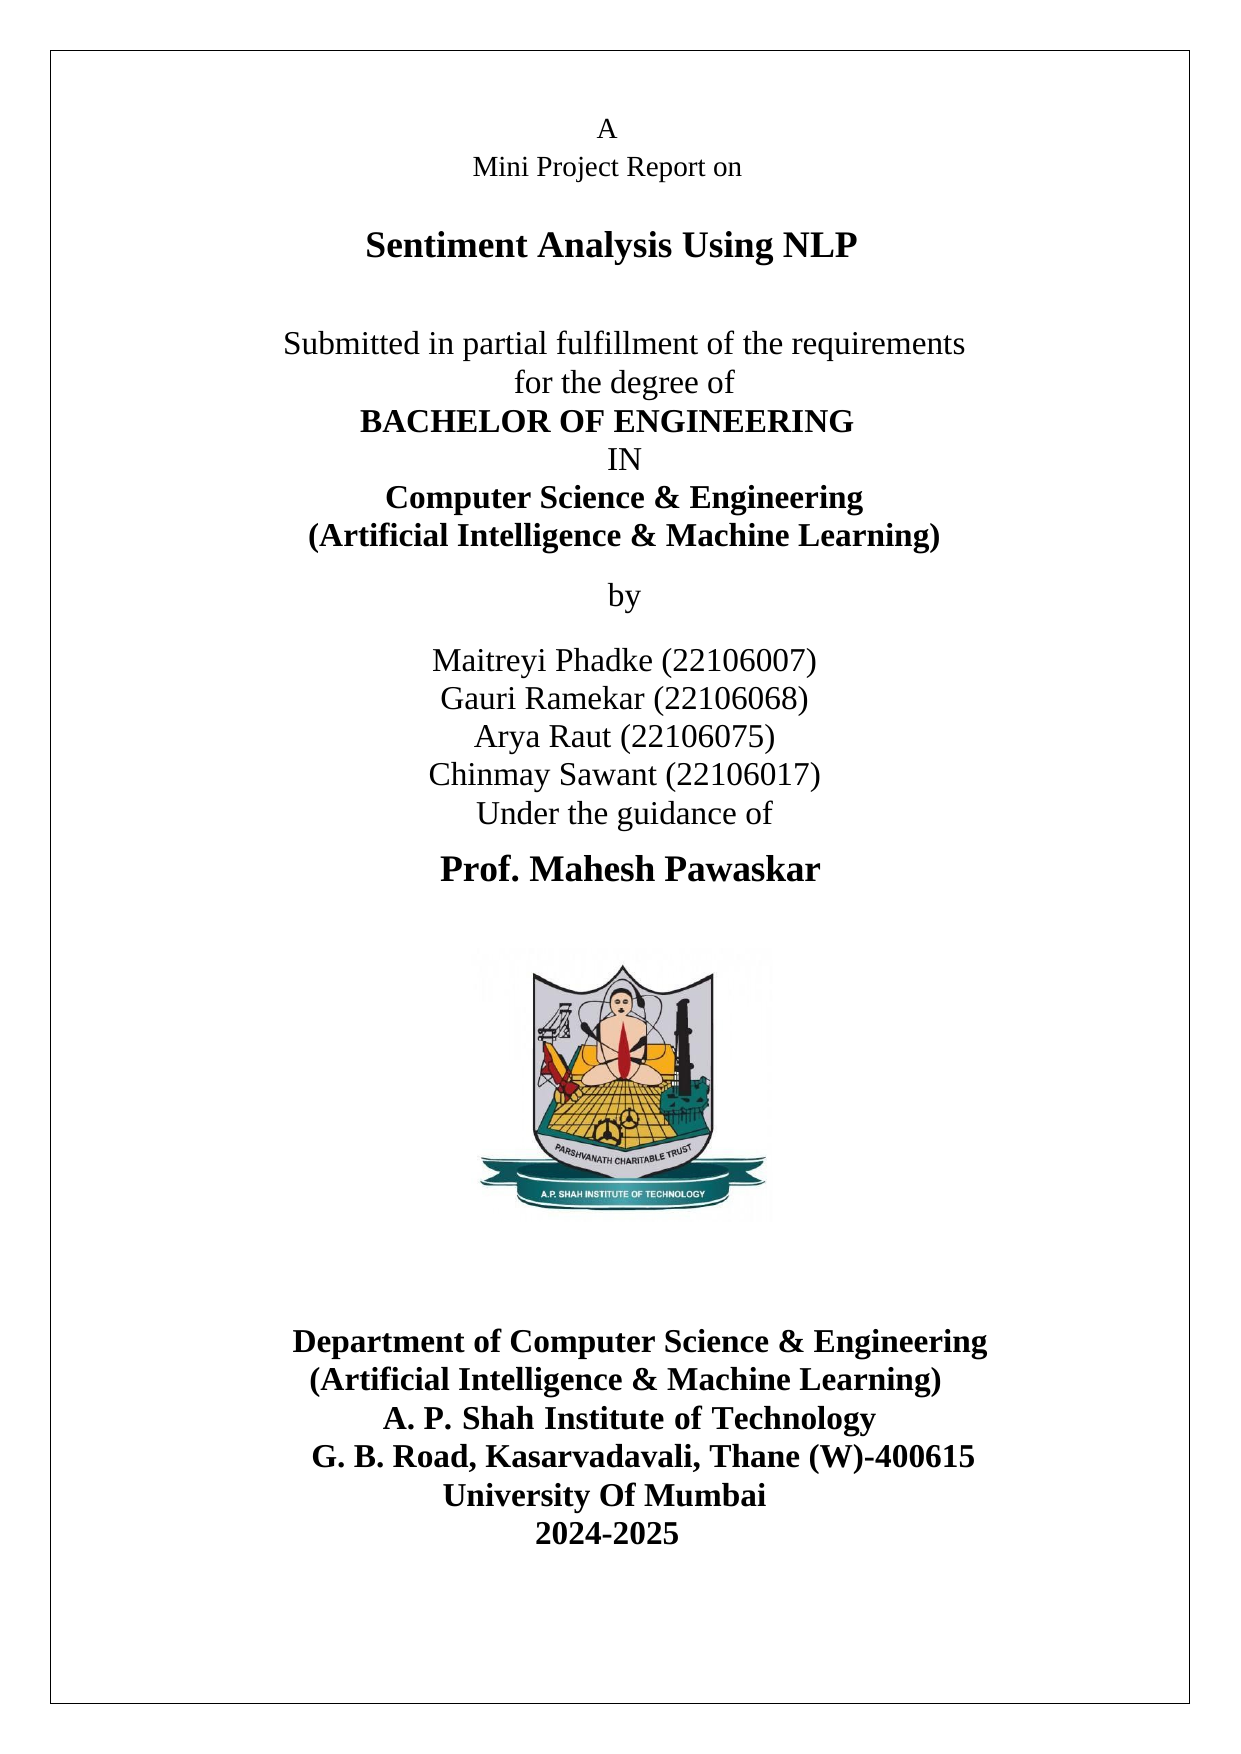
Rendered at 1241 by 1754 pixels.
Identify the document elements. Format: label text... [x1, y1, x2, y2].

subtitle Prof. Mahesh Pawaskar [234, 846, 980, 889]
subtitle (Artificial Intelligence & Machine Learning) [151, 1360, 1176, 1398]
subtitle (Artificial Intelligence & Machine Learning) [275, 516, 973, 554]
subtitle Sentiment Analysis Using NLP [234, 222, 980, 265]
text Submitted in partial fulfillment of the requirements for the degree of [269, 323, 980, 401]
text Gauri Ramekar (22106068) [269, 678, 980, 717]
text Under the guidance of [269, 793, 980, 832]
text Arya Raut (22106075) [269, 717, 980, 755]
text Maitreyi Phadke (22106007) [269, 640, 980, 678]
text by [275, 575, 973, 614]
text G. B. Road, Kasarvadavali, Thane (W)-400615 [199, 1437, 1014, 1475]
text A. P. Shah Institute of Technology [199, 1398, 1014, 1437]
picture [471, 948, 774, 1222]
text University Of Mumbai [384, 1475, 830, 1513]
text Chinmay Sawant (22106017) [269, 755, 980, 793]
text A [139, 108, 1074, 146]
subtitle Computer Science & Engineering [275, 478, 973, 516]
text 2024-2025 [384, 1513, 830, 1552]
text Mini Project Report on [234, 146, 980, 184]
subtitle Department of Computer Science & Engineering [151, 1322, 1176, 1360]
text IN [269, 439, 980, 478]
text BACHELOR OF ENGINEERING [234, 402, 980, 439]
